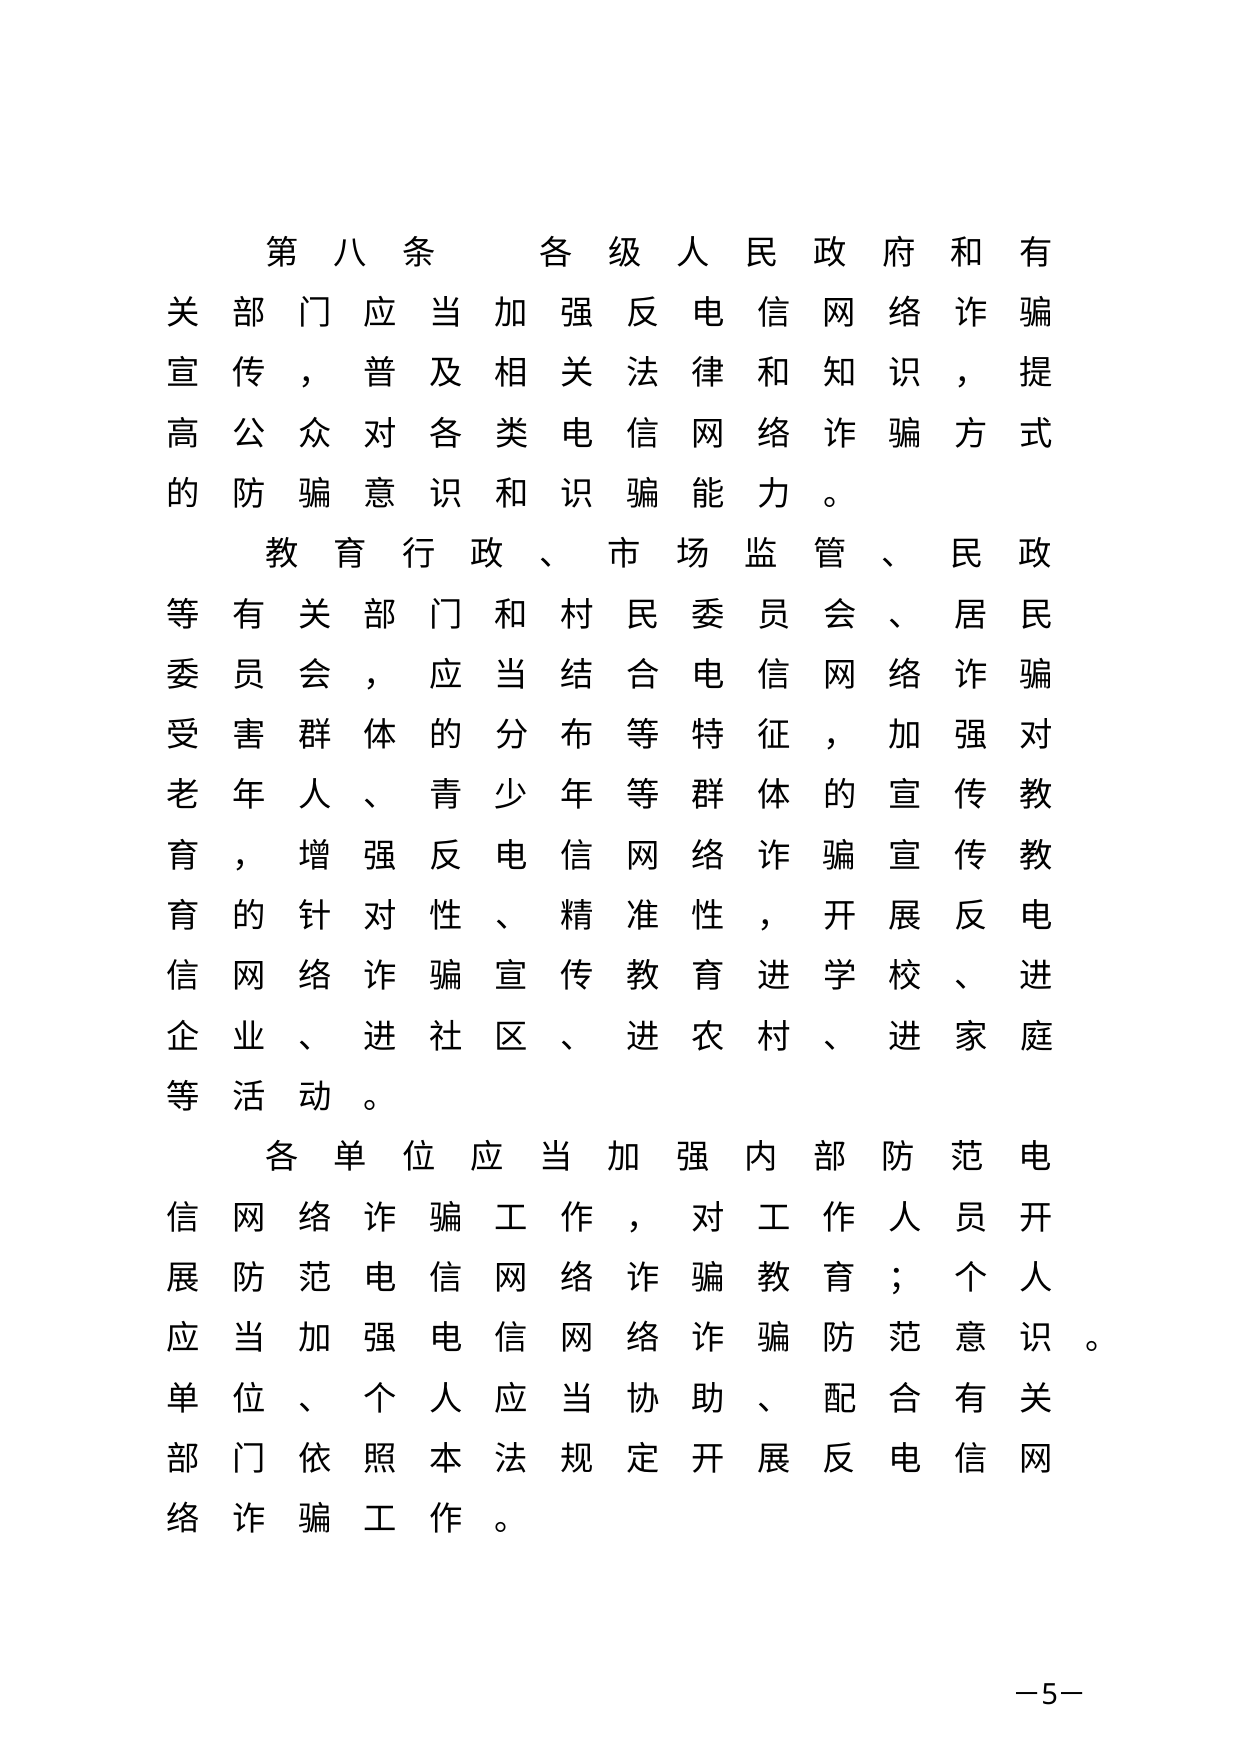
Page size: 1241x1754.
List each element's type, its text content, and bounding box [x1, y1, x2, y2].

text 教育行政、市场监管、民政等有关部门和村民委员会、居民委员会，应当结合电信网络诈骗受害群体的分布等特征，加强对老年人、青少年等群体的宣传教育，增强反电信网络诈骗宣传教育的针对性、精准性，开展反电信网络诈骗宣传教育进学校、进企业、进社区、进农村、进家庭等活动。 [167, 521, 1085, 1124]
text 各单位应当加强内部防范电信网络诈骗工作，对工作人员开展防范电信网络诈骗教育；个人应当加强电信网络诈骗防范意识。单位、个人应当协助、配合有关部门依照本法规定开展反电信网络诈骗工作。 [167, 1124, 1085, 1546]
text 第八条 各级人民政府和有关部门应当加强反电信网络诈骗宣传，普及相关法律和知识，提高公众对各类电信网络诈骗方式的防骗意识和识骗能力。 [167, 219, 1085, 521]
